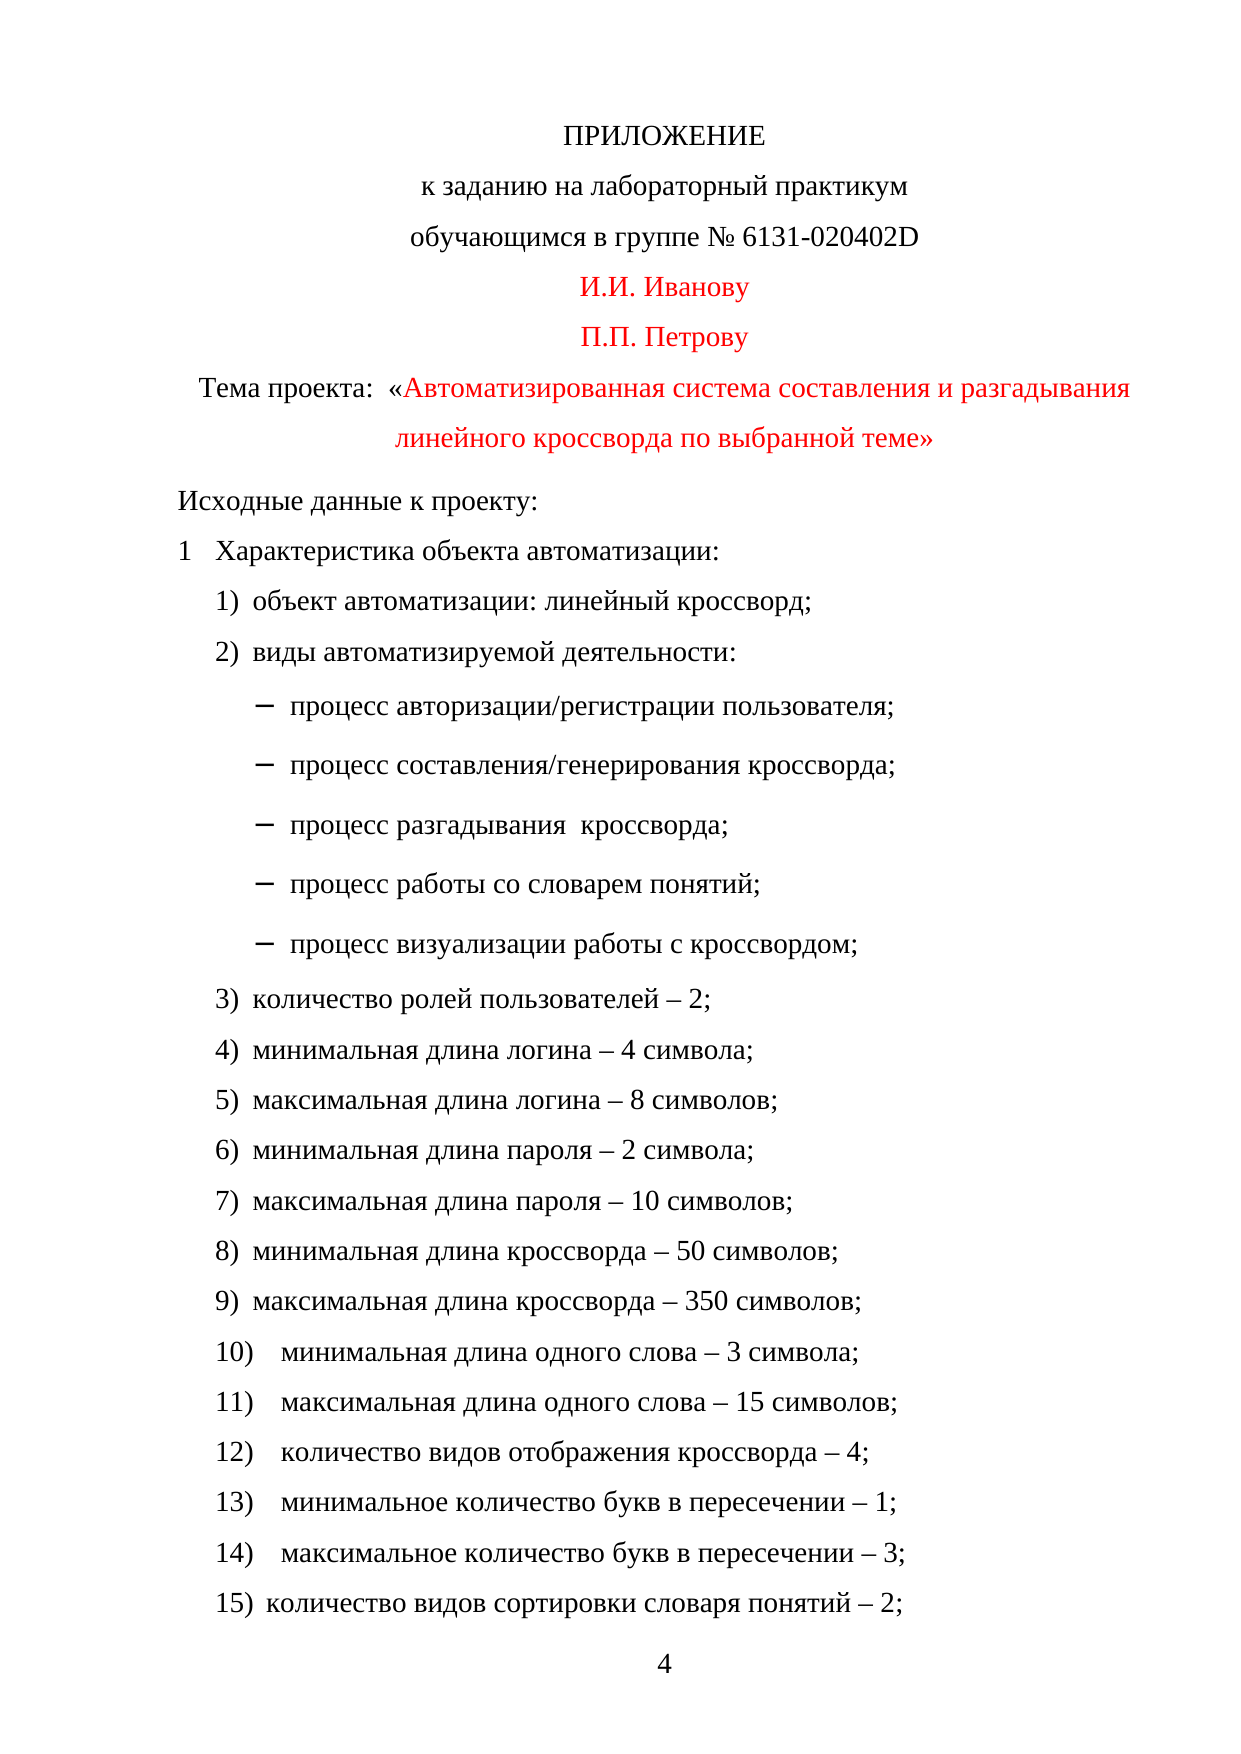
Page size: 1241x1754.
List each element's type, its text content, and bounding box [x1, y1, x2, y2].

subtitle минимальная длина пароля – 2 символа; [215, 1132, 1152, 1166]
subtitle количество видов сортировки словаря понятий – 2; [215, 1585, 1152, 1619]
subtitle максимальная длина кроссворда – 350 символов; [215, 1283, 1152, 1317]
subtitle минимальная длина кроссворда – 50 символов; [215, 1233, 1152, 1267]
list процесс работы со словарем понятий; [252, 862, 1152, 902]
subtitle объект автоматизации: линейный кроссворд; [215, 583, 1152, 617]
subtitle максимальная длина одного слова – 15 символов; [215, 1384, 1152, 1417]
text П.П. Петрову [177, 319, 1152, 353]
text Тема проекта: «Автоматизированная система составления и разгадывания линейного кроссворда по выбранной теме» [177, 370, 1152, 453]
subtitle максимальное количество букв в пересечении – 3; [215, 1535, 1152, 1568]
subtitle максимальная длина пароля – 10 символов; [215, 1183, 1152, 1216]
subtitle количество ролей пользователей – 2; [215, 981, 1152, 1015]
subtitle минимальная длина логина – 4 символа; [215, 1032, 1152, 1065]
subtitle виды автоматизируемой деятельности: [215, 634, 1152, 667]
text Исходные данные к проекту: [177, 483, 1152, 516]
list процесс составления/генерирования кроссворда; [252, 743, 1152, 783]
list Характеристика объекта автоматизации: [177, 533, 1152, 567]
subtitle количество видов отображения кроссворда – 4; [215, 1434, 1152, 1468]
subtitle максимальная длина логина – 8 символов; [215, 1082, 1152, 1116]
subtitle минимальное количество букв в пересечении – 1; [215, 1484, 1152, 1518]
list процесс авторизации/регистрации пользователя; [252, 684, 1152, 724]
list процесс визуализации работы с кроссвордом; [252, 922, 1152, 962]
list процесс разгадывания кроссворда; [252, 803, 1152, 843]
subtitle минимальная длина одного слова – 3 символа; [215, 1334, 1152, 1367]
text ПРИЛОЖЕНИЕ к заданию на лабораторный практикум обучающимся в группе № 6131-020402D И.И. Иванову [177, 118, 1152, 303]
